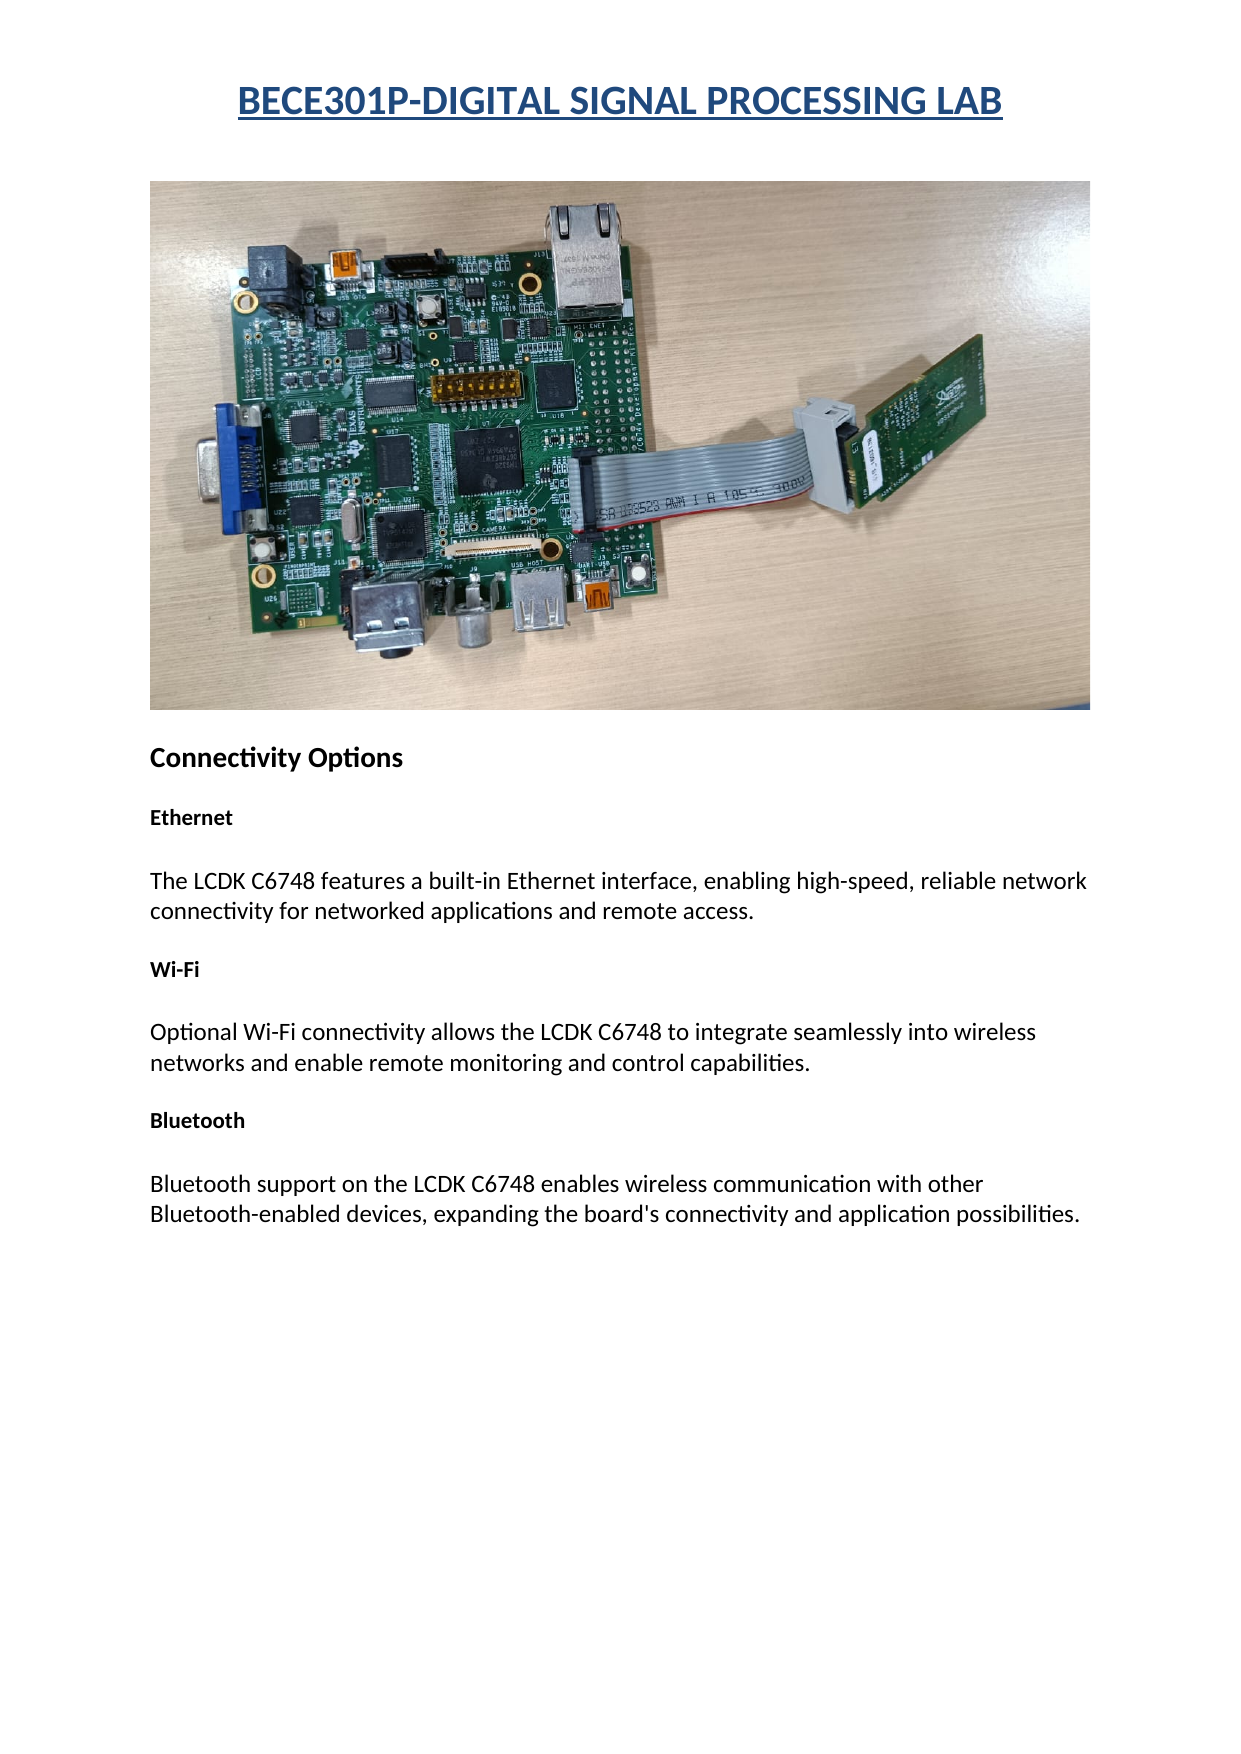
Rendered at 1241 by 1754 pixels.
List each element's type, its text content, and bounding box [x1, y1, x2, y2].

picture [150, 181, 1091, 710]
subtitle Connectivity Options [150, 739, 1090, 774]
subtitle Wi-Fi [150, 955, 1090, 983]
text Optional Wi-Fi connectivity allows the LCDK C6748 to integrate seamlessly into wireless networks and enable remote monitoring and control capabilities. [150, 1016, 1090, 1077]
subtitle Ethernet [150, 803, 1090, 832]
text The LCDK C6748 features a built-in Ethernet interface, enabling high-speed, reliable network connectivity for networked applications and remote access. [150, 865, 1090, 926]
subtitle Bluetooth [150, 1107, 1090, 1135]
text Bluetooth support on the LCDK C6748 enables wireless communication with other Bluetooth-enabled devices, expanding the board's connectivity and application possibilities. [150, 1168, 1090, 1229]
